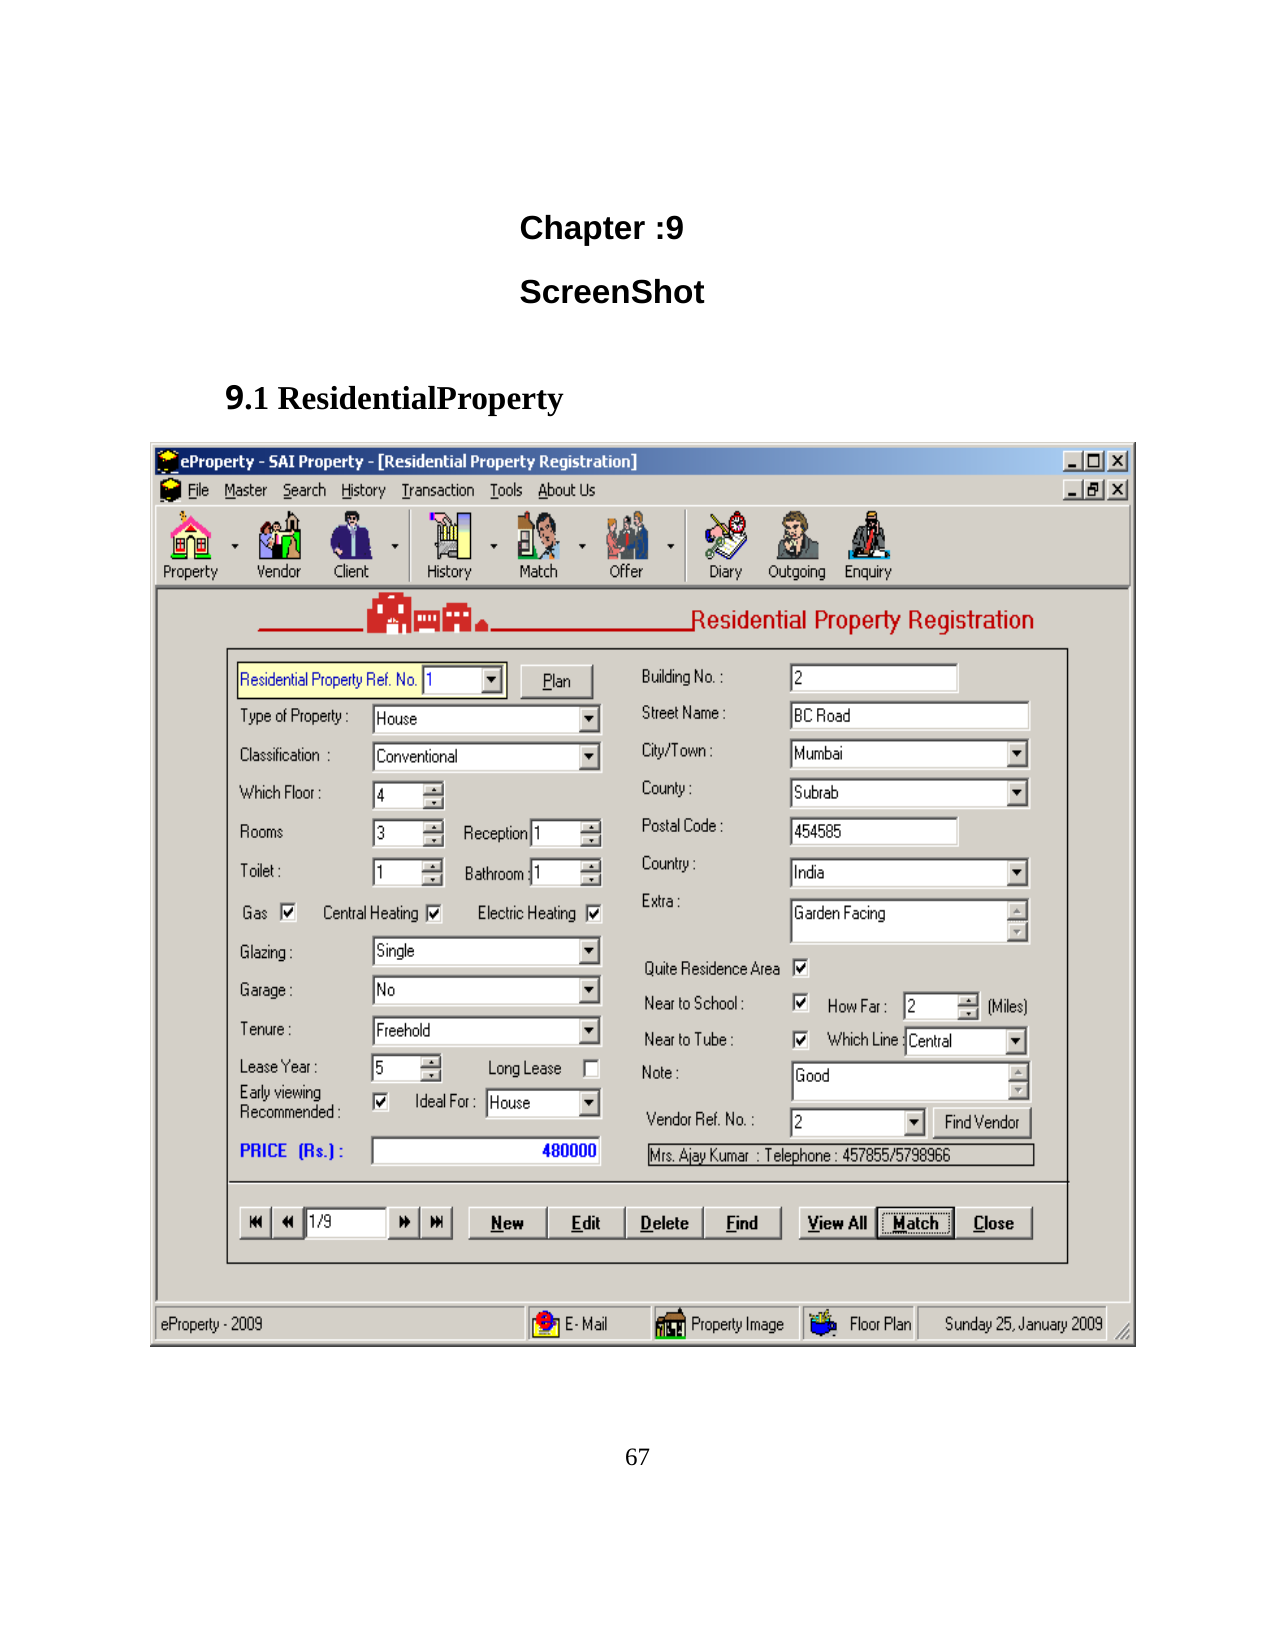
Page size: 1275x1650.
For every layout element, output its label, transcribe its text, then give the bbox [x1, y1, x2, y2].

subtitle 9.1 ResidentialProperty [150, 374, 1125, 419]
subtitle ScreenShot [519, 272, 1125, 310]
picture [150, 442, 1136, 1347]
subtitle Chapter :9 [519, 208, 1125, 247]
